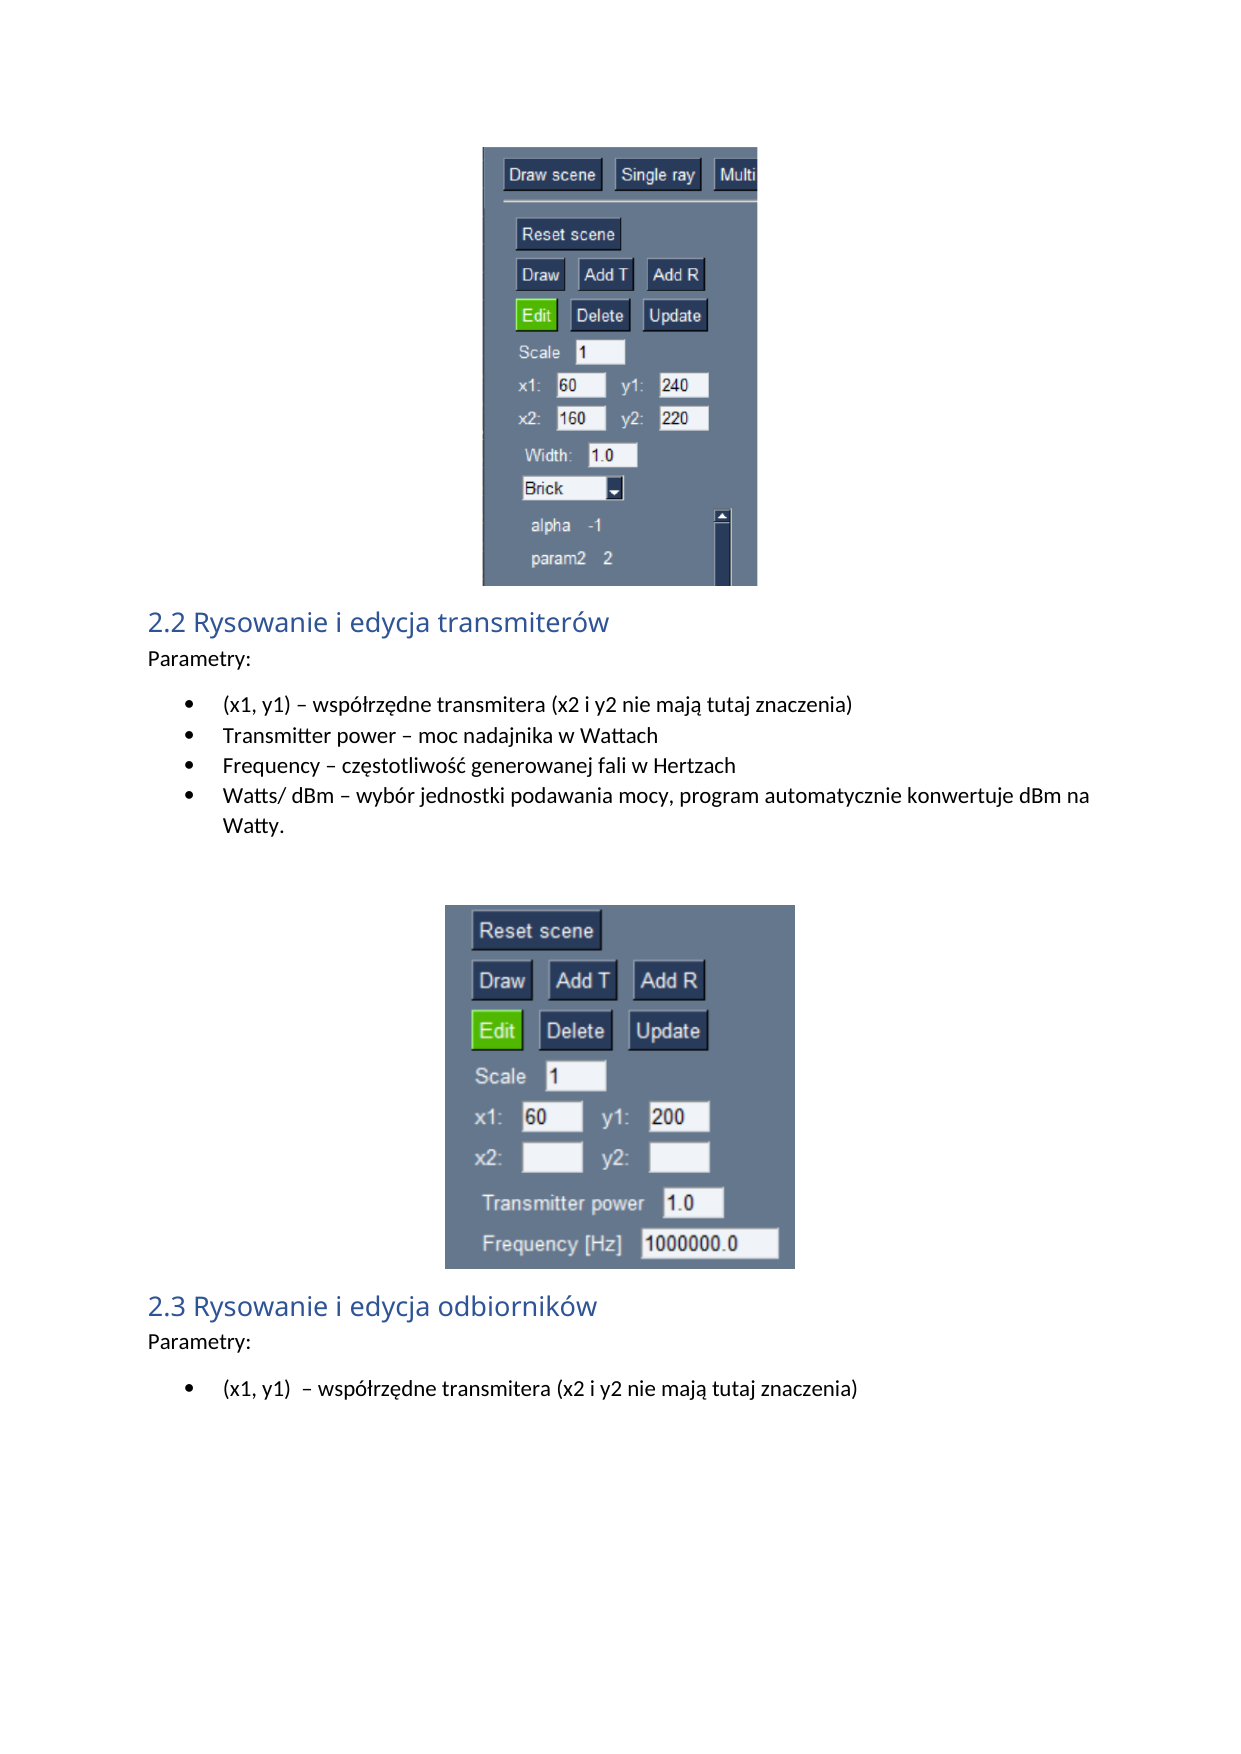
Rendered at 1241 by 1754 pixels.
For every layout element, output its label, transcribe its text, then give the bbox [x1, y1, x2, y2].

list (x1, y1) – współrzędne transmitera (x2 i y2 nie mają tutaj znaczenia) [185, 691, 1093, 719]
picture [482, 147, 758, 586]
list (x1, y1) – współrzędne transmitera (x2 i y2 nie mają tutaj znaczenia) [185, 1374, 1093, 1402]
subtitle 2.2 Rysowanie i edycja transmiterów [148, 604, 1093, 641]
text Parametry: [148, 1327, 1093, 1355]
picture [445, 905, 795, 1269]
subtitle 2.3 Rysowanie i edycja odbiorników [148, 1288, 1093, 1324]
list Transmitter power – moc nadajnika w Wattach [185, 721, 1093, 749]
list Frequency – częstotliwość generowanej fali w Hertzach [185, 751, 1093, 779]
list Watts/ dBm – wybór jednostki podawania mocy, program automatycznie konwertuje dBm na Watty. [185, 781, 1093, 839]
text Parametry: [148, 644, 1093, 672]
